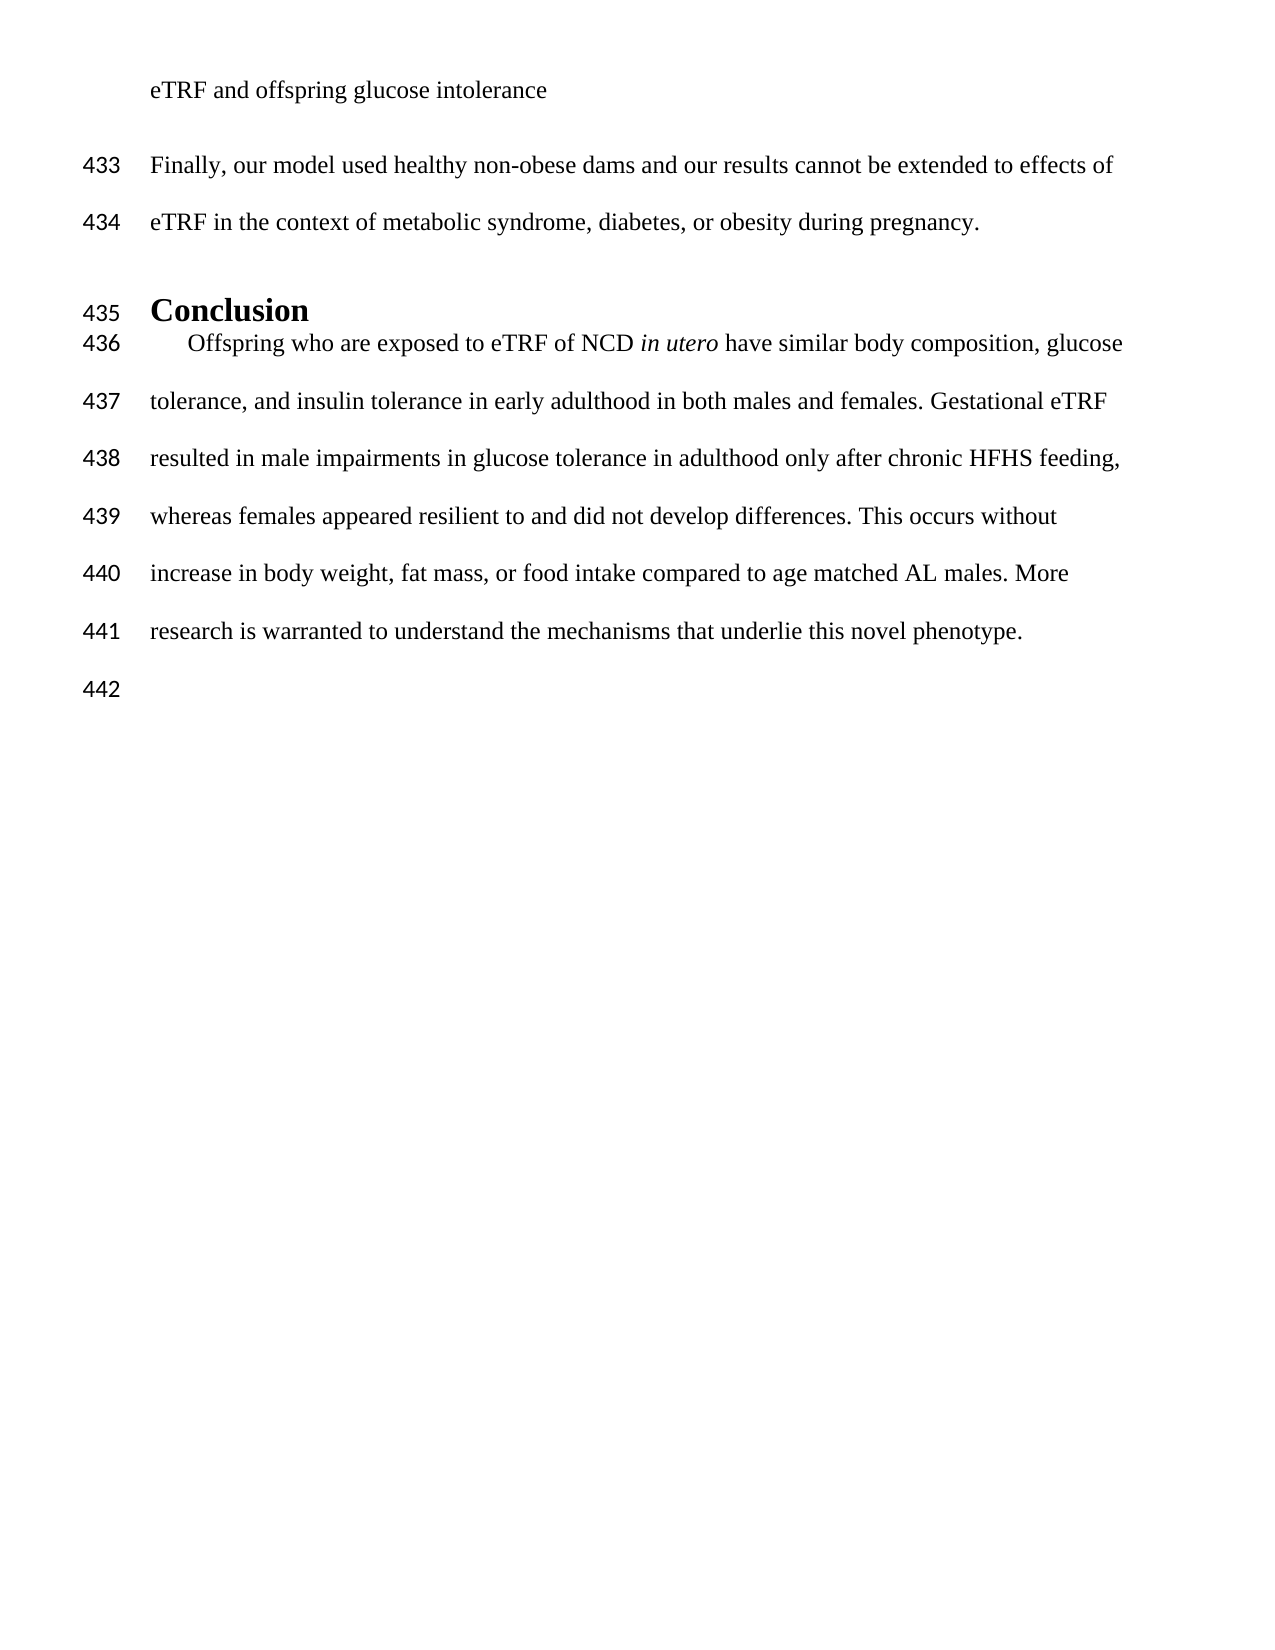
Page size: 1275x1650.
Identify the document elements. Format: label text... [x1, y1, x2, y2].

subtitle Conclusion [150, 290, 1125, 328]
text Offspring who are exposed to eTRF of NCD in utero have similar body composition, glucose tolerance, and insulin tolerance in early adulthood in both males and females. Gestational eTRF resulted in male impairments in glucose tolerance in adulthood only after chronic HFHS feeding, whereas females appeared resilient to and did not develop differences. This occurs without increase in body weight, fat mass, or food intake compared to age matched AL males. More research is warranted to understand the mechanisms that underlie this novel phenotype. [150, 328, 1125, 644]
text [150, 150, 1125, 236]
